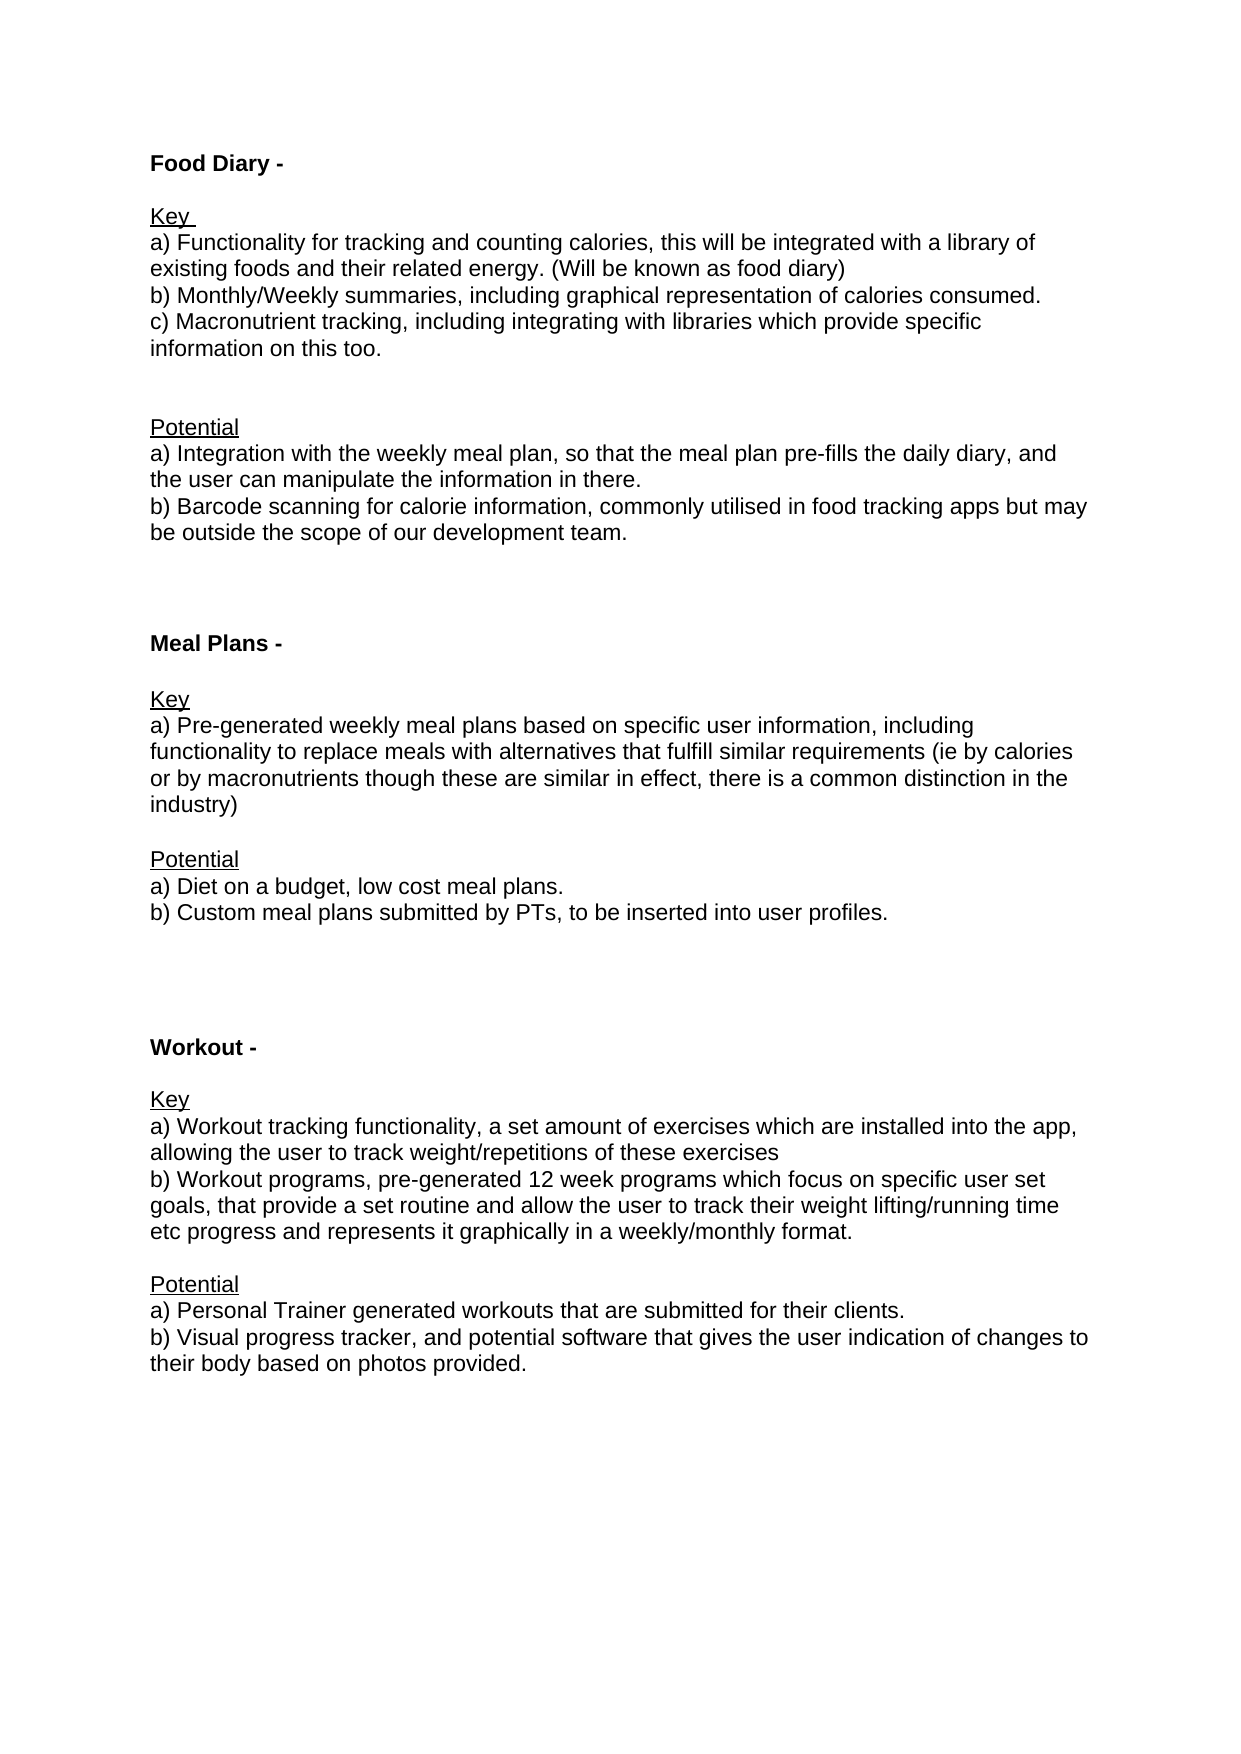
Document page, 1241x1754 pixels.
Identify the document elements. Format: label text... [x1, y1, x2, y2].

subtitle Meal Plans - [150, 630, 1090, 656]
subtitle Workout - Key a) Workout tracking functionality, a set amount of exercises which are installed into the app, allowing the user to track weight/repetitions of these exercises b) Workout programs, pre-generated 12 week programs which focus on specific user set goals, that provide a set routine and allow the user to track their weight lifting/running time etc progress and represents it graphically in a weekly/monthly format. Potential a) Personal Trainer generated workouts that are submitted for their clients. b) Visual progress tracker, and potential software that gives the user indication of changes to their body based on photos provided. [150, 955, 1090, 1537]
subtitle Key a) Pre-generated weekly meal plans based on specific user information, including functionality to replace meals with alternatives that fulfill similar requirements (ie by calories or by macronutrients though these are similar in effect, there is a common distinction in the industry) [150, 686, 1090, 817]
subtitle Potential a) Diet on a budget, low cost meal plans. b) Custom meal plans submitted by PTs, to be inserted into user profiles. [150, 846, 1090, 926]
subtitle Food Diary - Key a) Functionality for tracking and counting calories, this will be integrated with a library of existing foods and their related energy. (Will be known as food diary) b) Monthly/Weekly summaries, including graphical representation of calories consumed. c) Macronutrient tracking, including integrating with libraries which provide specific information on this too. Potential a) Integration with the weekly meal plan, so that the meal plan pre-fills the daily diary, and the user can manipulate the information in there. b) Barcode scanning for calorie information, commonly utilised in food tracking apps but may be outside the scope of our development team. [150, 150, 1090, 545]
